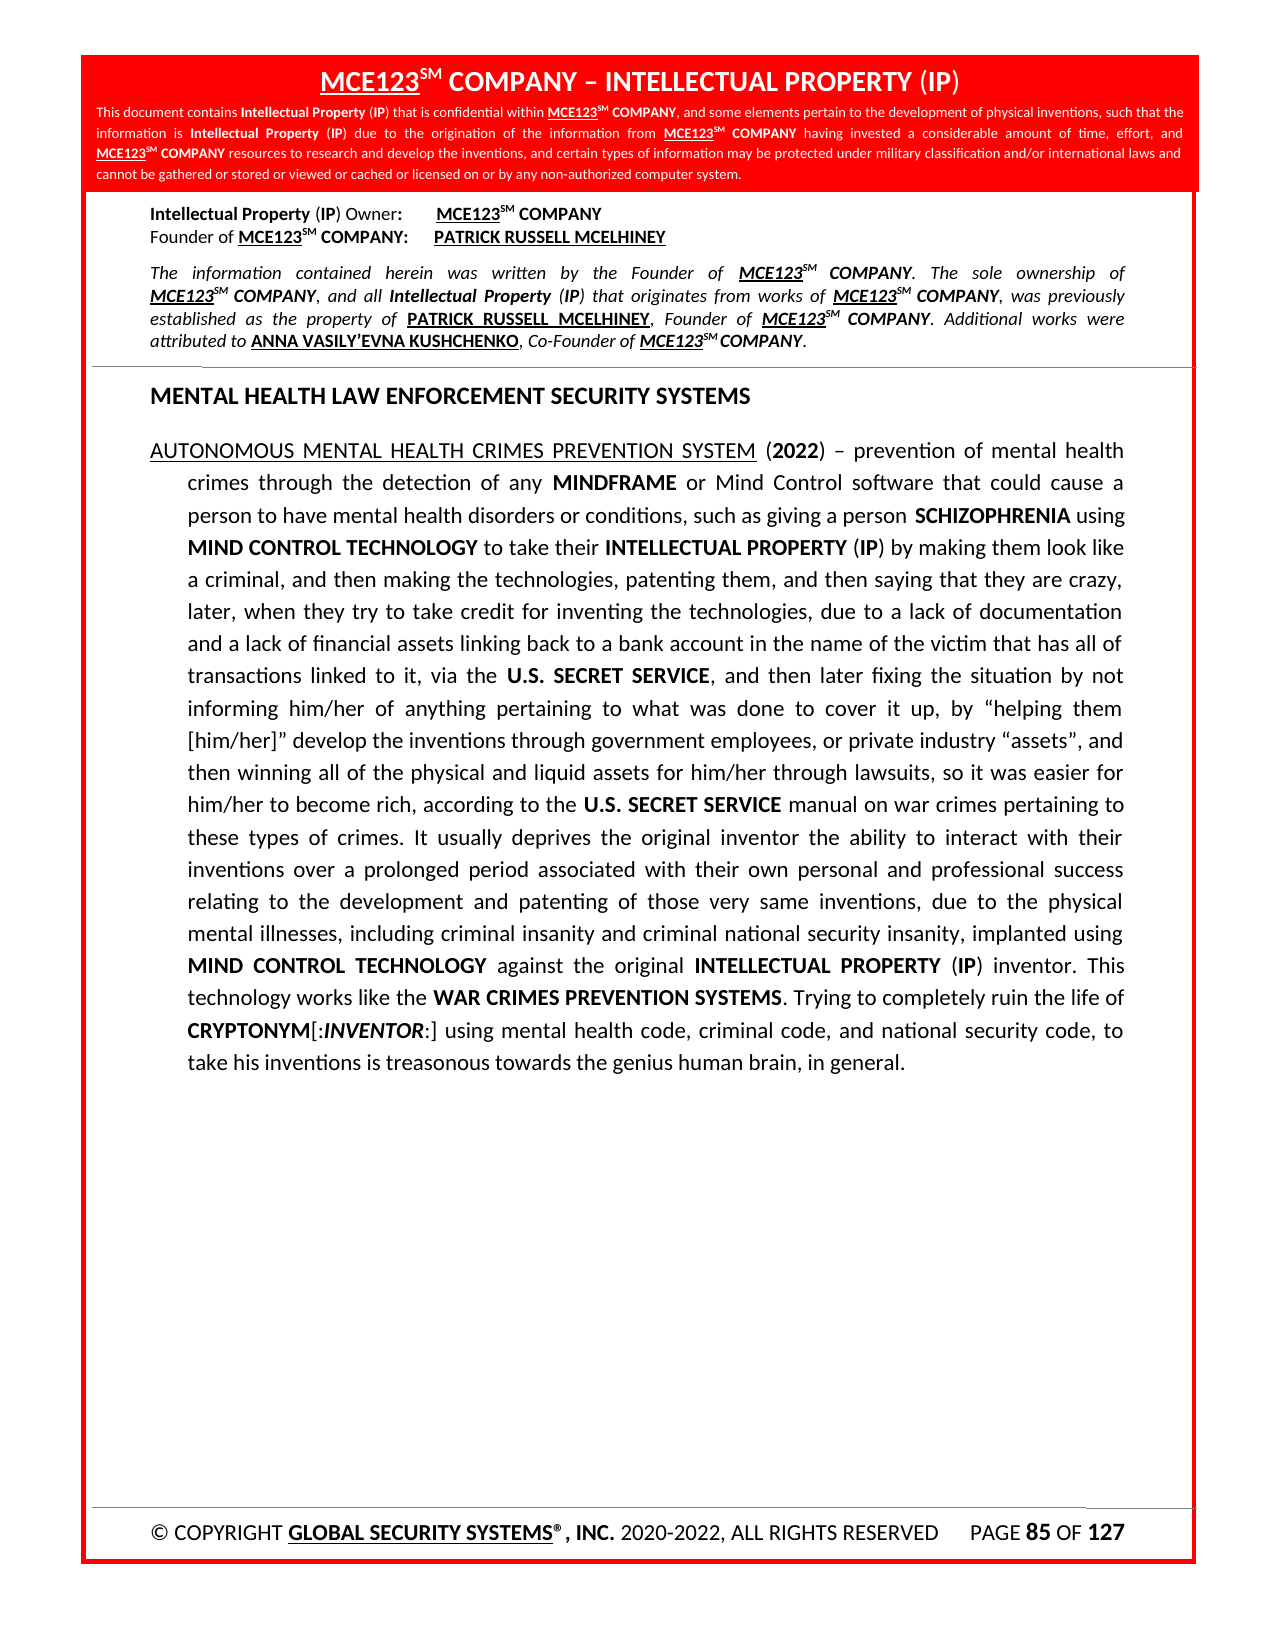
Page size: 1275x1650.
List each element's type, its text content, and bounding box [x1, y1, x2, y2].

text AUTONOMOUS MENTAL HEALTH CRIMES PREVENTION SYSTEM (2022) – prevention of mental health crimes through the detection of any MINDFRAME or Mind Control software that could cause a person to have mental health disorders or conditions, such as giving a person SCHIZOPHRENIA using MIND CONTROL TECHNOLOGY to take their INTELLECTUAL PROPERTY (IP) by making them look like a criminal, and then making the technologies, patenting them, and then saying that they are crazy, later, when they try to take credit for inventing the technologies, due to a lack of documentation and a lack of financial assets linking back to a bank account in the name of the victim that has all of transactions linked to it, via the U.S. SECRET SERVICE, and then later fixing the situation by not informing him/her of anything pertaining to what was done to cover it up, by “helping them [him/her]” develop the inventions through government employees, or private industry “assets”, and then winning all of the physical and liquid assets for him/her through lawsuits, so it was easier for him/her to become rich, according to the U.S. SECRET SERVICE manual on war crimes pertaining to these types of crimes. It usually deprives the original inventor the ability to interact with their inventions over a prolonged period associated with their own personal and professional success relating to the development and patenting of those very same inventions, due to the physical mental illnesses, including criminal insanity and criminal national security insanity, implanted using MIND CONTROL TECHNOLOGY against the original INTELLECTUAL PROPERTY (IP) inventor. This technology works like the WAR CRIMES PREVENTION SYSTEMS. Trying to completely ruin the life of CRYPTONYM[:INVENTOR:] using mental health code, criminal code, and national security code, to take his inventions is treasonous towards the genius human brain, in general. [150, 436, 1125, 1076]
text MENTAL HEALTH LAW ENFORCEMENT SECURITY SYSTEMS [150, 381, 1125, 411]
